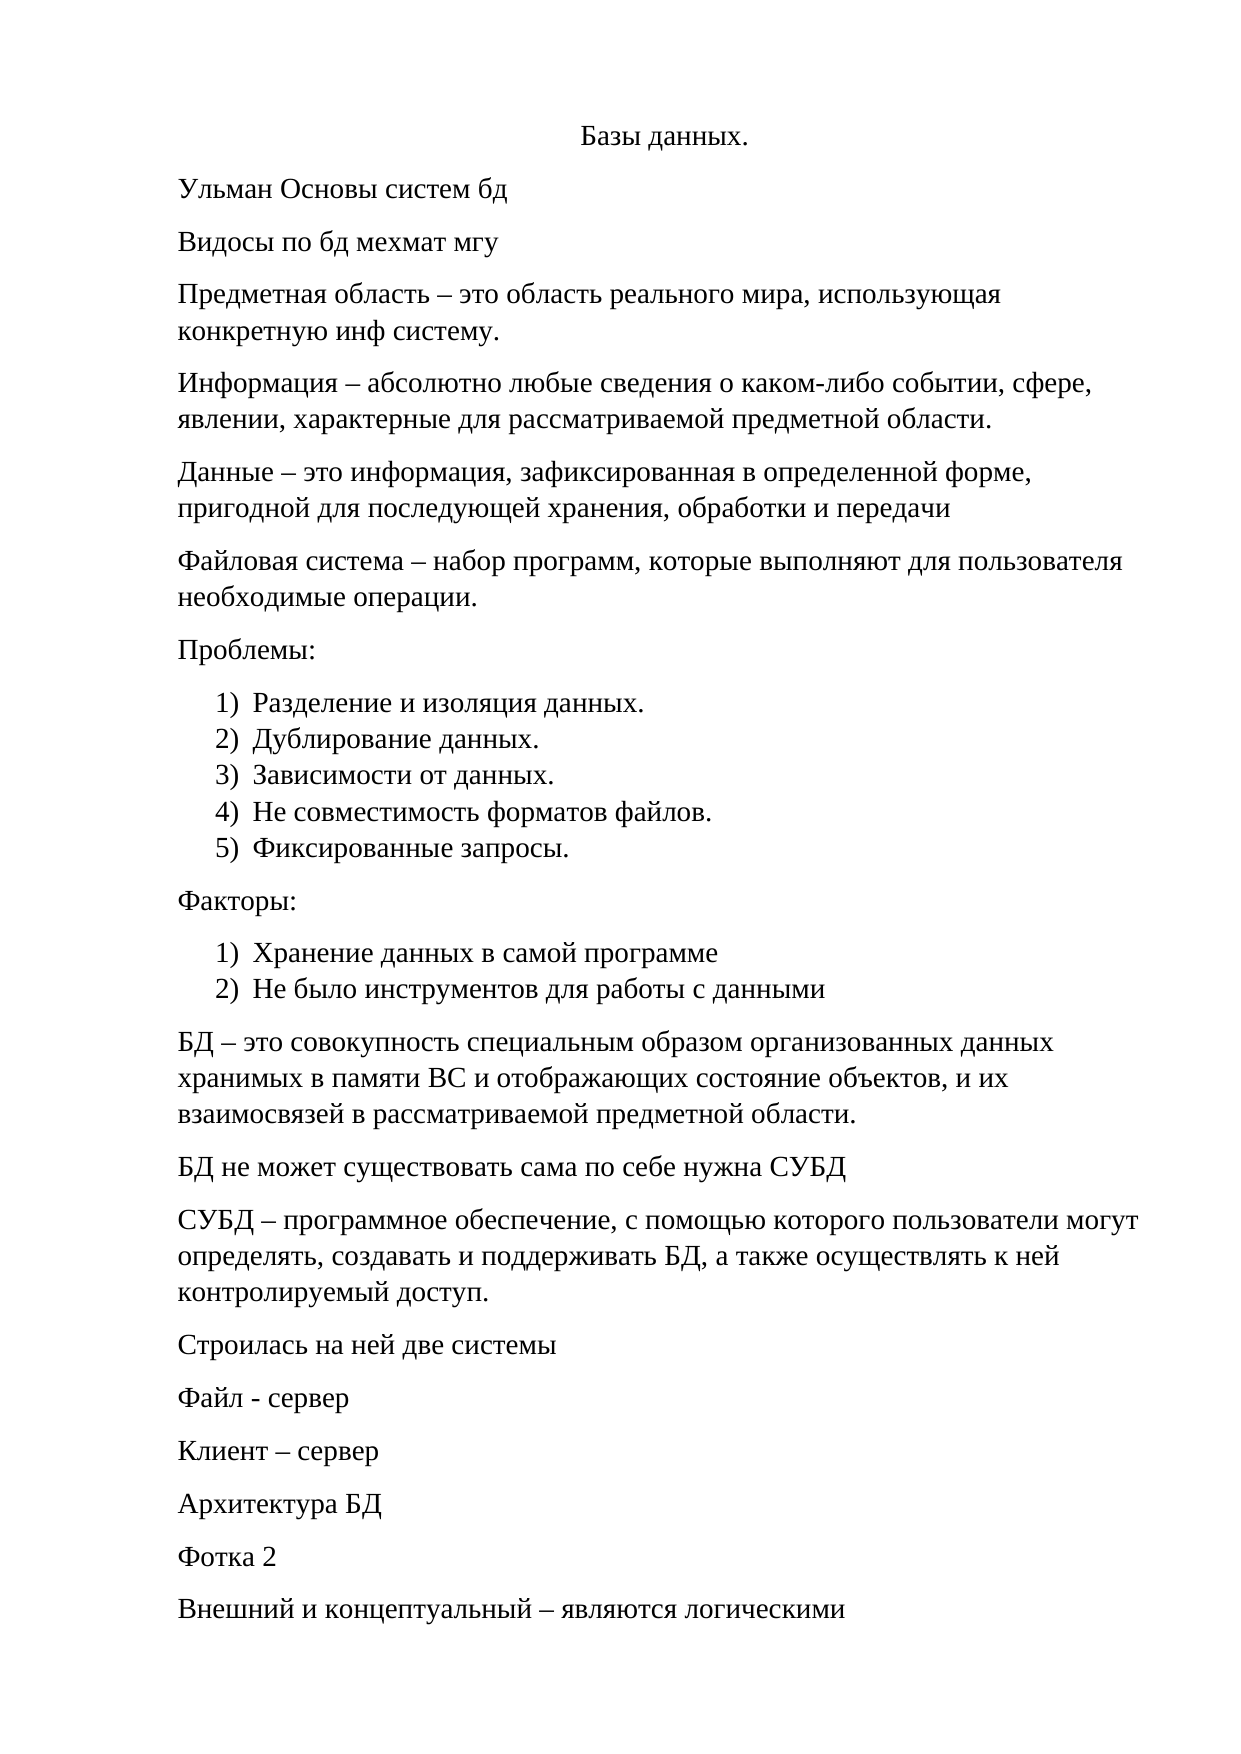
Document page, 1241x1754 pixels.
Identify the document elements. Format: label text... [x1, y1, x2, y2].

text Информация – абсолютно любые сведения о каком-либо событии, сфере, явлении, характерные для рассматриваемой предметной области. [177, 366, 1152, 435]
text Архитектура БД [177, 1486, 1152, 1519]
text Проблемы: [177, 632, 1152, 666]
text СУБД – программное обеспечение, с помощью которого пользователи могут определять, создавать и поддерживать БД, а также осуществлять к ней контролируемый доступ. [177, 1202, 1152, 1308]
text Клиент – сервер [177, 1433, 1152, 1467]
text Фотка 2 [177, 1539, 1152, 1572]
text БД не может существовать сама по себе нужна СУБД [177, 1149, 1152, 1183]
list Зависимости от данных. [215, 757, 1152, 791]
text Факторы: [177, 883, 1152, 916]
text Предметная область – это область реального мира, использующая конкретную инф систему. [177, 277, 1152, 346]
text Строилась на ней две системы [177, 1327, 1152, 1361]
text Файл - сервер [177, 1380, 1152, 1414]
list Не совместимость форматов файлов. [215, 794, 1152, 827]
text Внешний и концептуальный – являются логическими [177, 1591, 1152, 1625]
text Ульман Основы систем бд [177, 171, 1152, 204]
text Данные – это информация, зафиксированная в определенной форме, пригодной для последующей хранения, обработки и передачи [177, 454, 1152, 524]
text Файловая система – набор программ, которые выполняют для пользователя необходимые операции. [177, 543, 1152, 613]
text БД – это совокупность специальным образом организованных данных хранимых в памяти ВС и отображающих состояние объектов, и их взаимосвязей в рассматриваемой предметной области. [177, 1024, 1152, 1130]
list Дублирование данных. [215, 721, 1152, 755]
list Хранение данных в самой программе [215, 935, 1152, 969]
list Разделение и изоляция данных. [215, 685, 1152, 719]
list Фиксированные запросы. [215, 830, 1152, 863]
text Видосы по бд мехмат мгу [177, 224, 1152, 257]
list Не было инструментов для работы с данными [215, 972, 1152, 1005]
text Базы данных. [177, 118, 1152, 152]
